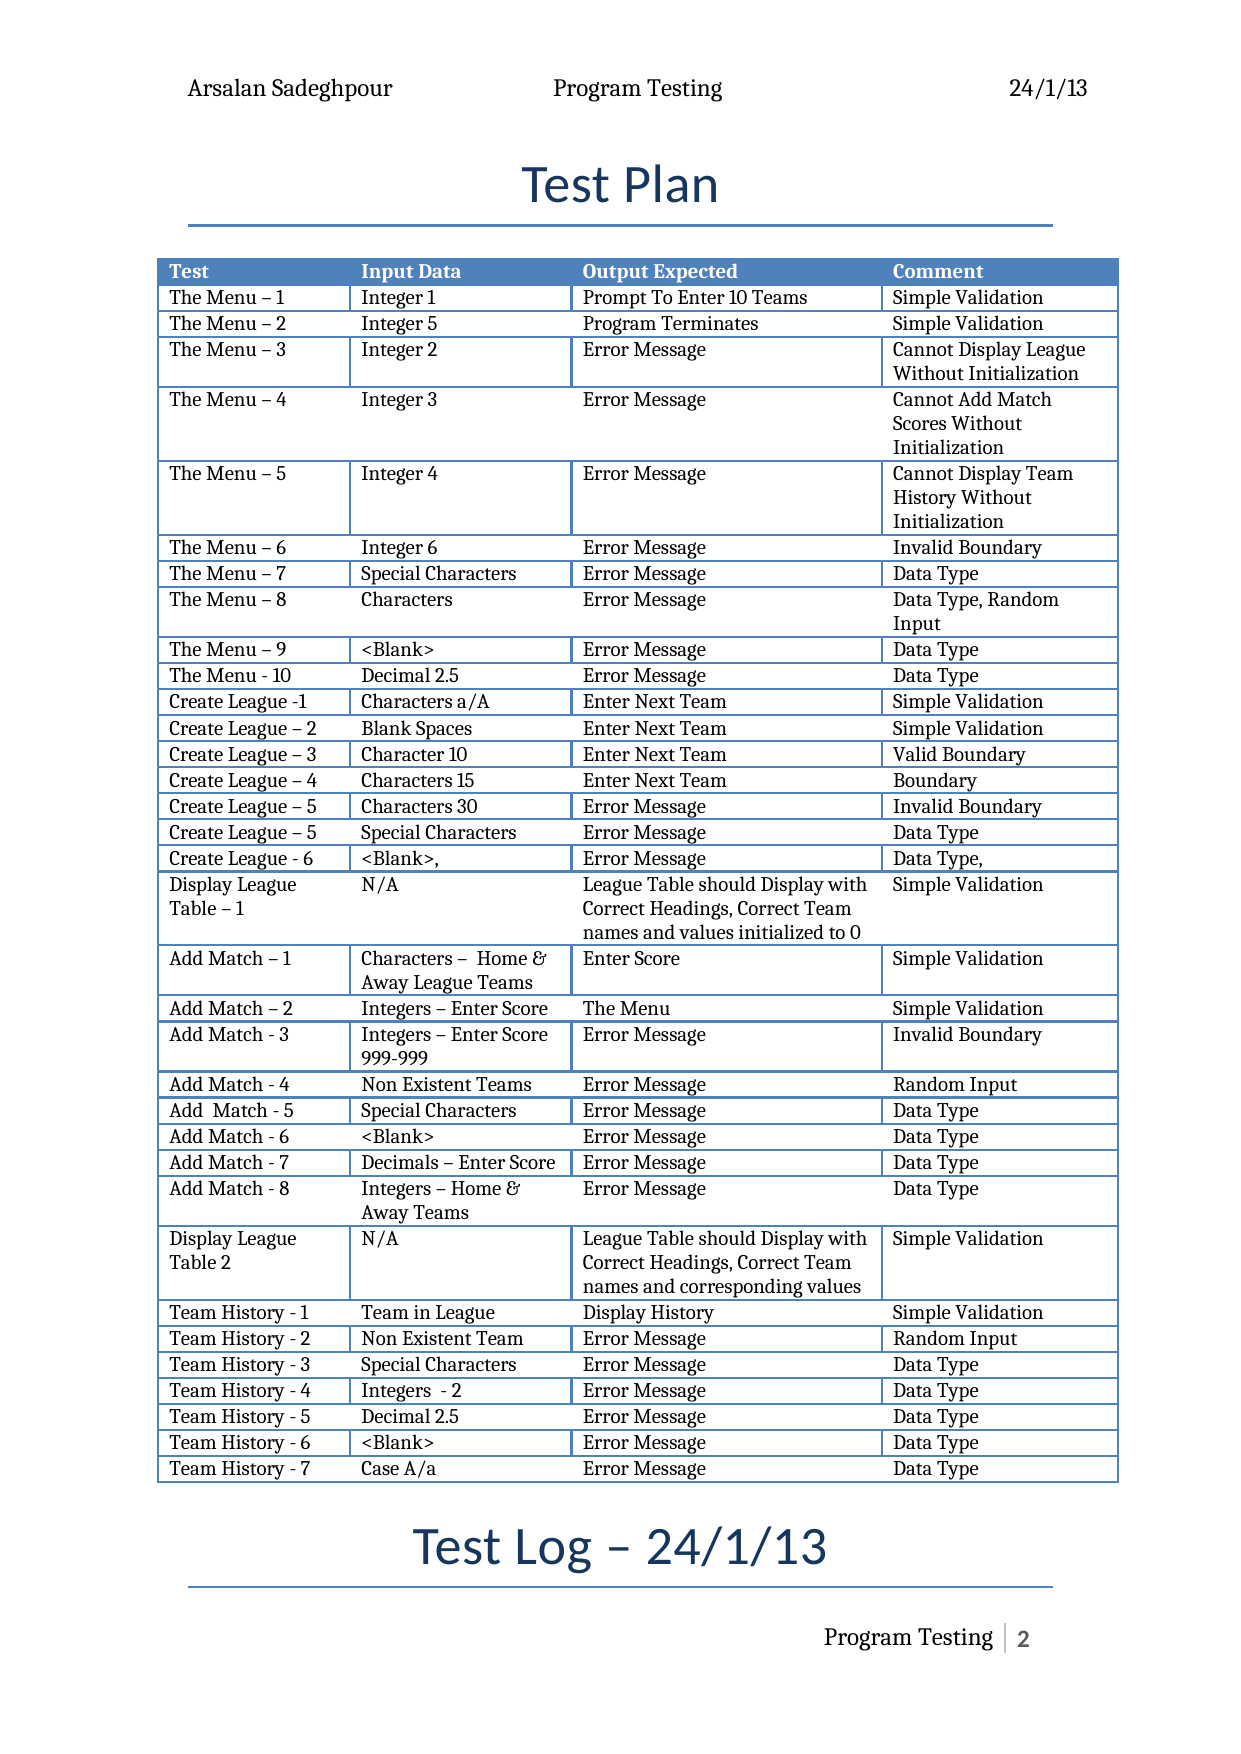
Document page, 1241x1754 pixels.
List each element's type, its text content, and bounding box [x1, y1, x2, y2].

table_cell Error Message [571, 820, 882, 844]
table_cell Error Message [571, 664, 882, 688]
table_cell Error Message [573, 1023, 881, 1070]
table_cell Special Characters [351, 562, 570, 586]
table_cell Display League Table – 1 [159, 873, 350, 944]
table_cell Simple Validation [882, 716, 1117, 740]
table_cell Team History - 1 [159, 1301, 350, 1324]
table_cell Simple Validation [883, 286, 1117, 310]
table_cell Create League – 2 [159, 716, 350, 740]
table_cell Add Match - 4 [159, 1073, 350, 1096]
table_cell Special Characters [350, 820, 571, 844]
table_cell <Blank> [351, 638, 570, 662]
table_cell Error Message [571, 1125, 882, 1148]
table_cell Error Message [571, 388, 882, 460]
table_cell The Menu – 8 [159, 588, 350, 636]
table_cell N/A [351, 1227, 570, 1298]
table_cell Error Message [573, 794, 881, 818]
table_cell Error Message [571, 1073, 882, 1096]
table_cell Data Type, Random Input [882, 588, 1117, 636]
table_cell Simple Validation [883, 690, 1117, 714]
table_header Input Data [350, 260, 571, 284]
table_cell Enter Score [573, 946, 881, 994]
table_cell Team History - 4 [159, 1379, 349, 1403]
table_cell Error Message [573, 1327, 881, 1351]
table_cell Add Match - 8 [159, 1177, 350, 1224]
table_cell Case A/a [350, 1457, 571, 1481]
table_cell Add Match – 1 [159, 946, 349, 994]
table_cell Create League – 5 [159, 820, 350, 844]
table_cell Random Input [883, 1327, 1117, 1351]
table_cell Simple Validation [882, 996, 1117, 1020]
table_cell Data Type [882, 1177, 1117, 1224]
table_cell The Menu – 3 [159, 338, 349, 386]
table_cell Error Message [571, 1353, 882, 1377]
table_cell Data Type [883, 1151, 1117, 1174]
table_cell Team in League [350, 1301, 571, 1324]
table_cell Create League -1 [159, 690, 349, 714]
table_cell Integer 1 [351, 286, 570, 310]
table_cell Team History - 2 [159, 1327, 349, 1351]
table_cell Team History - 5 [159, 1405, 350, 1429]
table_cell Error Message [573, 338, 881, 386]
table_cell Program Terminates [571, 312, 882, 336]
table_cell Special Characters [351, 1099, 570, 1122]
table_cell Characters 15 [350, 768, 571, 792]
table_cell Integer 2 [351, 338, 570, 386]
table_cell Special Characters [350, 1353, 571, 1377]
table_cell Integer 6 [350, 536, 571, 560]
table_cell Random Input [882, 1073, 1117, 1096]
table_cell Error Message [573, 1151, 881, 1174]
table_cell Valid Boundary [883, 742, 1117, 766]
table_cell Error Message [573, 1431, 881, 1455]
table_cell Data Type [882, 1405, 1117, 1429]
table_cell Simple Validation [882, 1301, 1117, 1324]
title Test Plan [187, 150, 1053, 227]
table_cell Boundary [882, 768, 1117, 792]
table_cell Data Type [882, 820, 1117, 844]
table_cell League Table should Display with Correct Headings, Correct Team names and corresponding values [573, 1227, 881, 1298]
table_cell Decimal 2.5 [350, 1405, 571, 1429]
table_cell Error Message [573, 562, 881, 586]
table_cell Cannot Display League Without Initialization [883, 338, 1117, 386]
table_cell Integer 4 [351, 462, 570, 534]
table_cell Add Match - 5 [159, 1099, 349, 1122]
table_cell Blank Spaces [350, 716, 571, 740]
table_cell Integers – Home & Away Teams [350, 1177, 571, 1224]
table_cell <Blank> [350, 1125, 571, 1148]
table_cell The Menu – 6 [159, 536, 350, 560]
table_header Comment [882, 260, 1117, 284]
table_cell Team History - 6 [159, 1431, 349, 1455]
table_cell Non Existent Team [351, 1327, 570, 1351]
table_cell Enter Next Team [571, 768, 882, 792]
table_cell The Menu [571, 996, 882, 1020]
table_cell Prompt To Enter 10 Teams [573, 286, 881, 310]
table_cell Create League – 3 [159, 742, 349, 766]
table_cell The Menu - 10 [159, 664, 350, 688]
table_cell Error Message [571, 1457, 882, 1481]
table_cell Add Match - 6 [159, 1125, 350, 1148]
table_cell Enter Next Team [573, 742, 881, 766]
table_cell Simple Validation [883, 946, 1117, 994]
table_cell Data Type, [883, 846, 1117, 870]
table_cell Error Message [573, 638, 881, 662]
table_cell The Menu – 1 [159, 286, 349, 310]
table_cell Decimals – Enter Score [351, 1151, 570, 1174]
table_cell The Menu – 7 [159, 562, 349, 586]
table_cell Add Match - 7 [159, 1151, 349, 1174]
table_cell Integers – Enter Score [350, 996, 571, 1020]
table_cell Invalid Boundary [883, 794, 1117, 818]
table_cell Enter Next Team [571, 716, 882, 740]
table_cell <Blank> [351, 1431, 570, 1455]
table_cell Invalid Boundary [882, 536, 1117, 560]
table_cell Data Type [883, 638, 1117, 662]
table_cell Characters – Home & Away League Teams [351, 946, 570, 994]
table_cell Display League Table 2 [159, 1227, 349, 1298]
table_cell Characters a/A [351, 690, 570, 714]
table_cell Invalid Boundary [883, 1023, 1117, 1070]
table_cell Create League - 6 [159, 846, 349, 870]
table_cell Data Type [883, 1099, 1117, 1122]
table_cell Integers - 2 [351, 1379, 570, 1403]
table_cell The Menu – 9 [159, 638, 349, 662]
table_cell Display History [571, 1301, 882, 1324]
table_cell Create League – 5 [159, 794, 349, 818]
table_header Test [159, 260, 350, 284]
table_cell Integer 5 [350, 312, 571, 336]
table_cell Error Message [571, 1405, 882, 1429]
table_cell Cannot Display Team History Without Initialization [883, 462, 1117, 534]
table_cell Data Type [882, 1125, 1117, 1148]
table_cell Error Message [571, 536, 882, 560]
table_cell The Menu – 4 [159, 388, 350, 460]
table_cell Integer 3 [350, 388, 571, 460]
table_cell Integers – Enter Score 999-999 [351, 1023, 570, 1070]
table_cell Team History - 3 [159, 1353, 350, 1377]
table_cell Add Match - 3 [159, 1023, 349, 1070]
table_cell Error Message [573, 462, 881, 534]
table_cell Characters 30 [351, 794, 570, 818]
table_cell The Menu – 5 [159, 462, 349, 534]
table_cell Data Type [882, 664, 1117, 688]
table_cell Error Message [573, 1099, 881, 1122]
table_cell Data Type [882, 1353, 1117, 1377]
table_cell Character 10 [351, 742, 570, 766]
title Test Log – 24/1/13 [187, 1512, 1053, 1588]
table_cell Team History - 7 [159, 1457, 350, 1481]
table_cell Simple Validation [883, 1227, 1117, 1298]
table_cell Simple Validation [882, 312, 1117, 336]
table_cell Error Message [573, 1379, 881, 1403]
table_cell N/A [350, 873, 571, 944]
table_cell Data Type [883, 1379, 1117, 1403]
table_header Output Expected [571, 260, 882, 284]
table_cell Data Type [882, 1457, 1117, 1481]
table_cell Decimal 2.5 [350, 664, 571, 688]
table_cell Enter Next Team [573, 690, 881, 714]
table_cell Create League – 4 [159, 768, 350, 792]
table_cell Error Message [571, 1177, 882, 1224]
table_cell Simple Validation [882, 873, 1117, 944]
table_cell Cannot Add Match Scores Without Initialization [882, 388, 1117, 460]
table_cell Add Match – 2 [159, 996, 350, 1020]
table_cell Data Type [883, 1431, 1117, 1455]
table_cell Error Message [573, 846, 881, 870]
table_cell <Blank>, [351, 846, 570, 870]
table_cell The Menu – 2 [159, 312, 350, 336]
table_cell Data Type [883, 562, 1117, 586]
table_cell Characters [350, 588, 571, 636]
table_cell Non Existent Teams [350, 1073, 571, 1096]
table_cell Error Message [571, 588, 882, 636]
table_cell League Table should Display with Correct Headings, Correct Team names and values initialized to 0 [571, 873, 882, 944]
